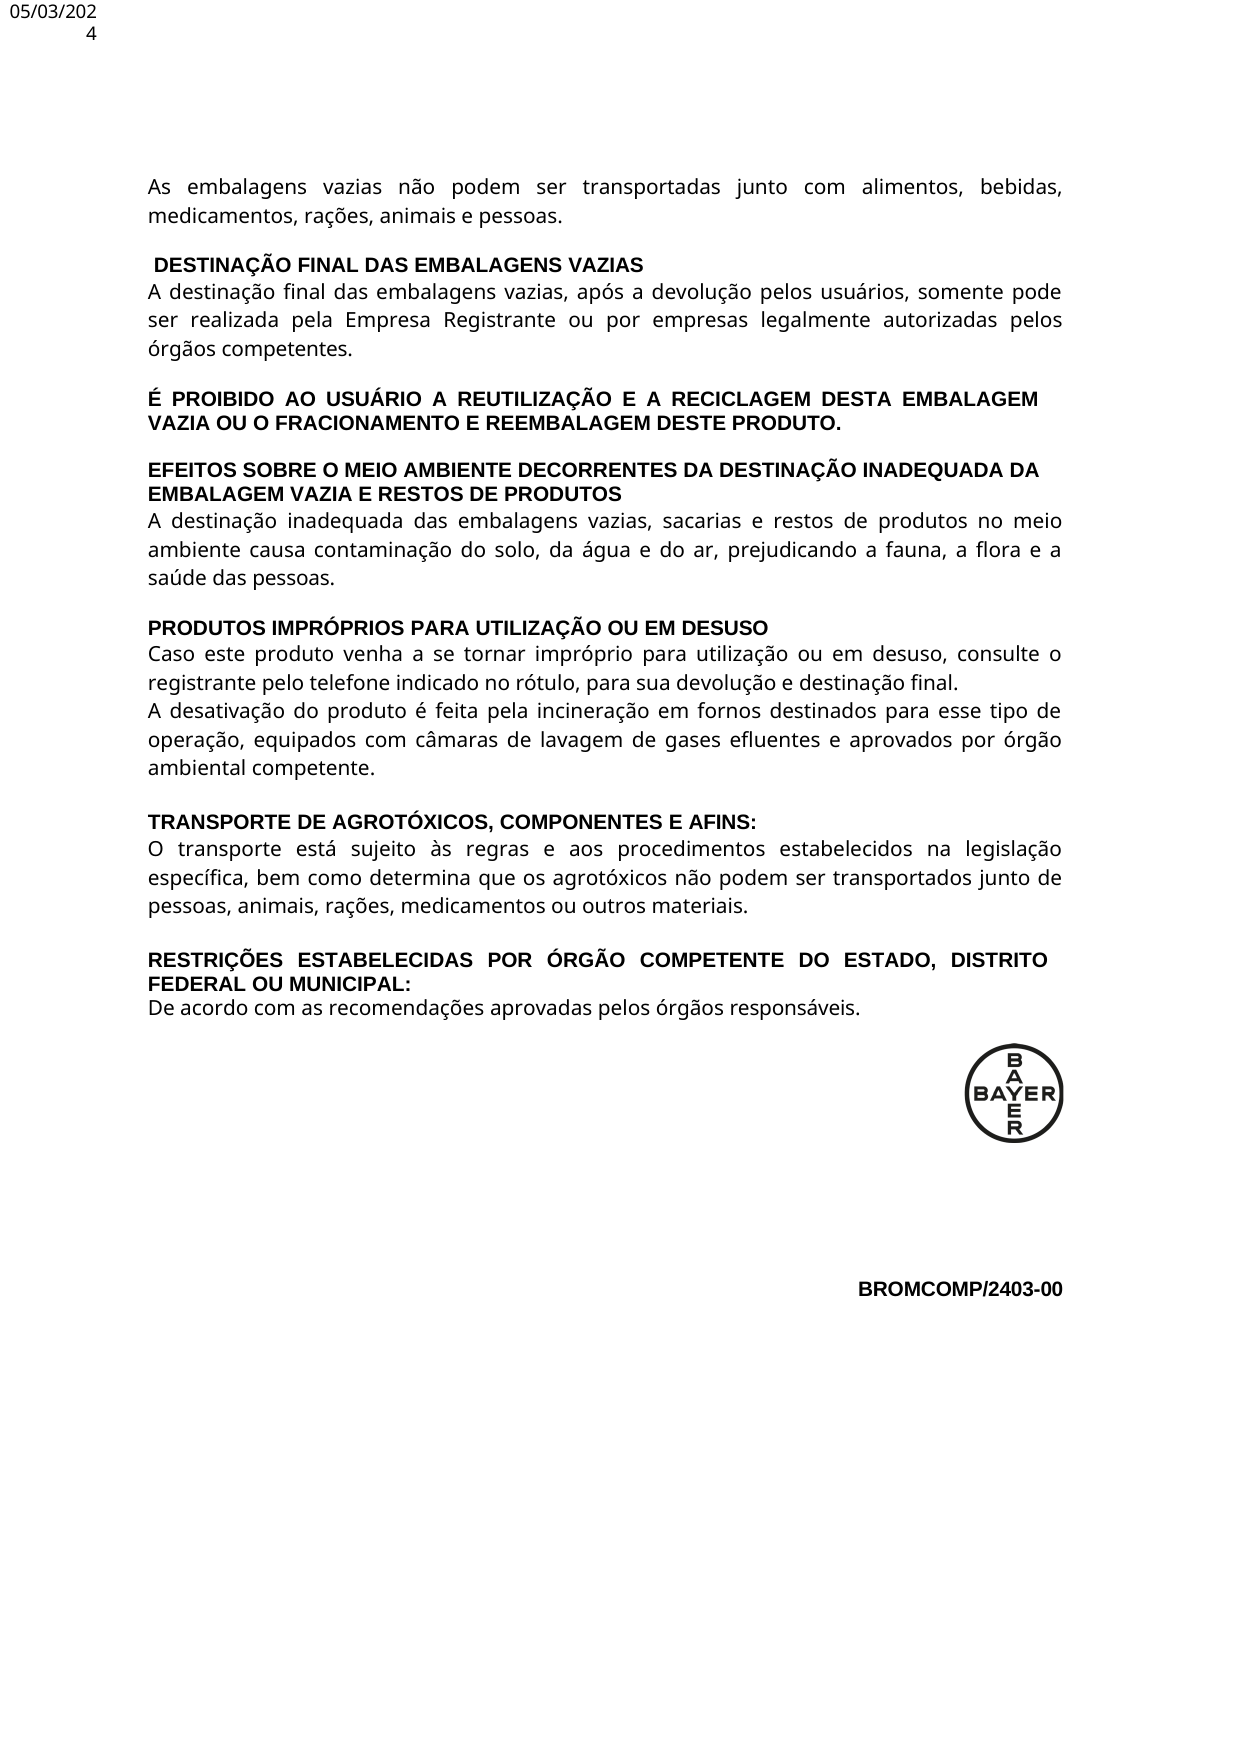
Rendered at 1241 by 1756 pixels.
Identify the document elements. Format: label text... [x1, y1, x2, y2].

subtitle TRANSPORTE DE AGROTÓXICOS, COMPONENTES E AFINS: [148, 810, 1166, 834]
text O transporte está sujeito às regras e aos procedimentos estabelecidos na legislação específica, bem como determina que os agrotóxicos não podem ser transportados junto de pessoas, animais, rações, medicamentos ou outros materiais. [147, 834, 1063, 919]
text EFEITOS SOBRE O MEIO AMBIENTE DECORRENTES DA DESTINAÇÃO INADEQUADA DA EMBALAGEM VAZIA E RESTOS DE PRODUTOS [148, 458, 1069, 506]
subtitle RESTRIÇÕES ESTABELECIDAS POR ÓRGÃO COMPETENTE DO ESTADO, DISTRITO FEDERAL OU MUNICIPAL: [148, 948, 1076, 996]
text De acordo com as recomendações aprovadas pelos órgãos responsáveis. [148, 996, 1166, 1020]
subtitle DESTINAÇÃO FINAL DAS EMBALAGENS VAZIAS [154, 253, 1166, 277]
text A destinação final das embalagens vazias, após a devolução pelos usuários, somente pode ser realizada pela Empresa Registrante ou por empresas legalmente autorizadas pelos órgãos competentes. [148, 277, 1063, 362]
text A desativação do produto é feita pela incineração em fornos destinados para esse tipo de operação, equipados com câmaras de lavagem de gases efluentes e aprovados por órgão ambiental competente. [148, 696, 1063, 782]
text Caso este produto venha a se tornar impróprio para utilização ou em desuso, consulte o registrante pelo telefone indicado no rótulo, para sua devolução e destinação final. [148, 639, 1063, 696]
picture [964, 1043, 1064, 1143]
text A destinação inadequada das embalagens vazias, sacarias e restos de produtos no meio ambiente causa contaminação do solo, da água e do ar, prejudicando a fauna, a flora e a saúde das pessoas. [148, 506, 1063, 592]
subtitle PRODUTOS IMPRÓPRIOS PARA UTILIZAÇÃO OU EM DESUSO [148, 616, 1166, 639]
subtitle É PROIBIDO AO USUÁRIO A REUTILIZAÇÃO E A RECICLAGEM DESTA EMBALAGEM VAZIA OU O FRACIONAMENTO E REEMBALAGEM DESTE PRODUTO. [148, 386, 1069, 434]
text As embalagens vazias não podem ser transportadas junto com alimentos, bebidas, medicamentos, rações, animais e pessoas. [148, 172, 1063, 229]
text BROMCOMP/2403-00 [44, 1277, 1063, 1301]
